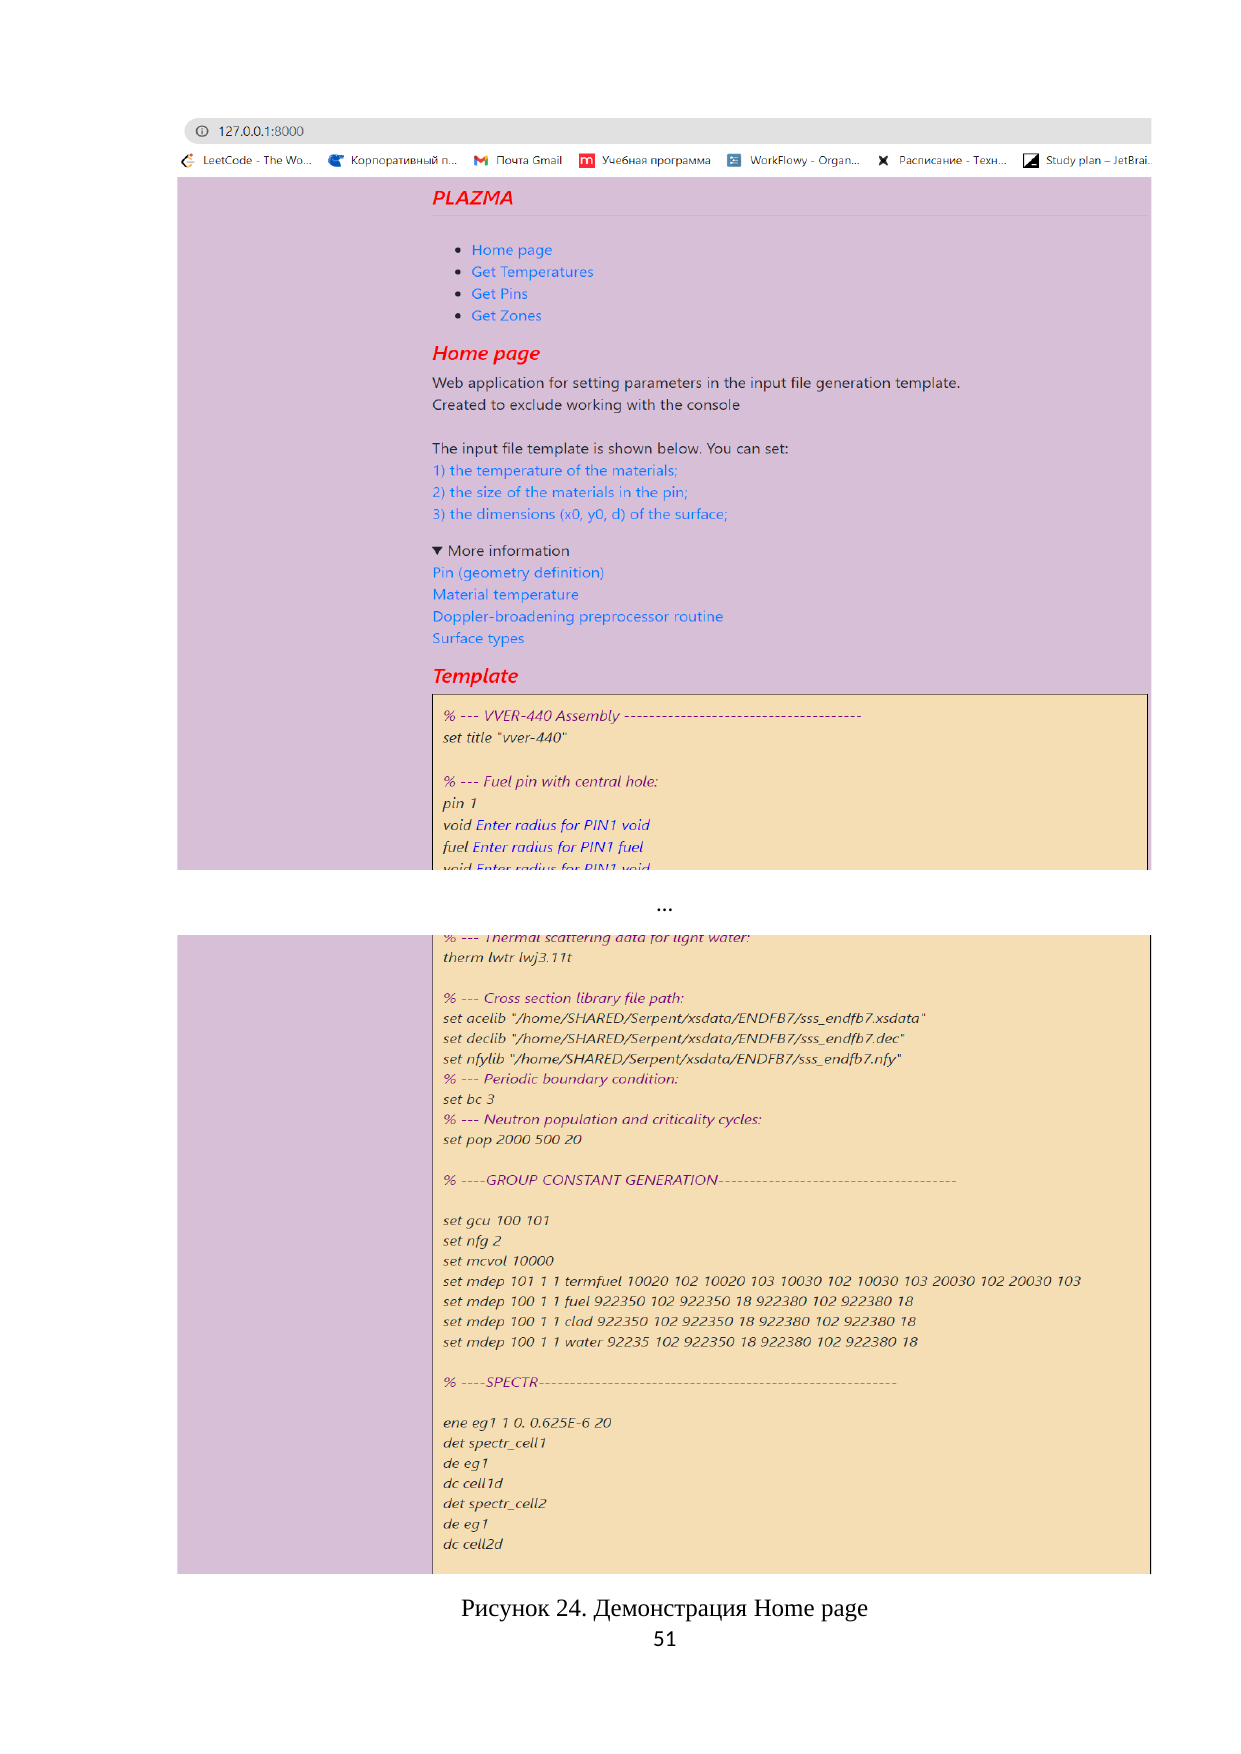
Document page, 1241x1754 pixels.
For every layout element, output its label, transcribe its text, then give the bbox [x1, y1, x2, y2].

picture [177, 118, 1152, 870]
text Рисунок 24. Демонстрация Home page [177, 1593, 1152, 1622]
text … [177, 889, 1152, 917]
picture [177, 935, 1152, 1574]
